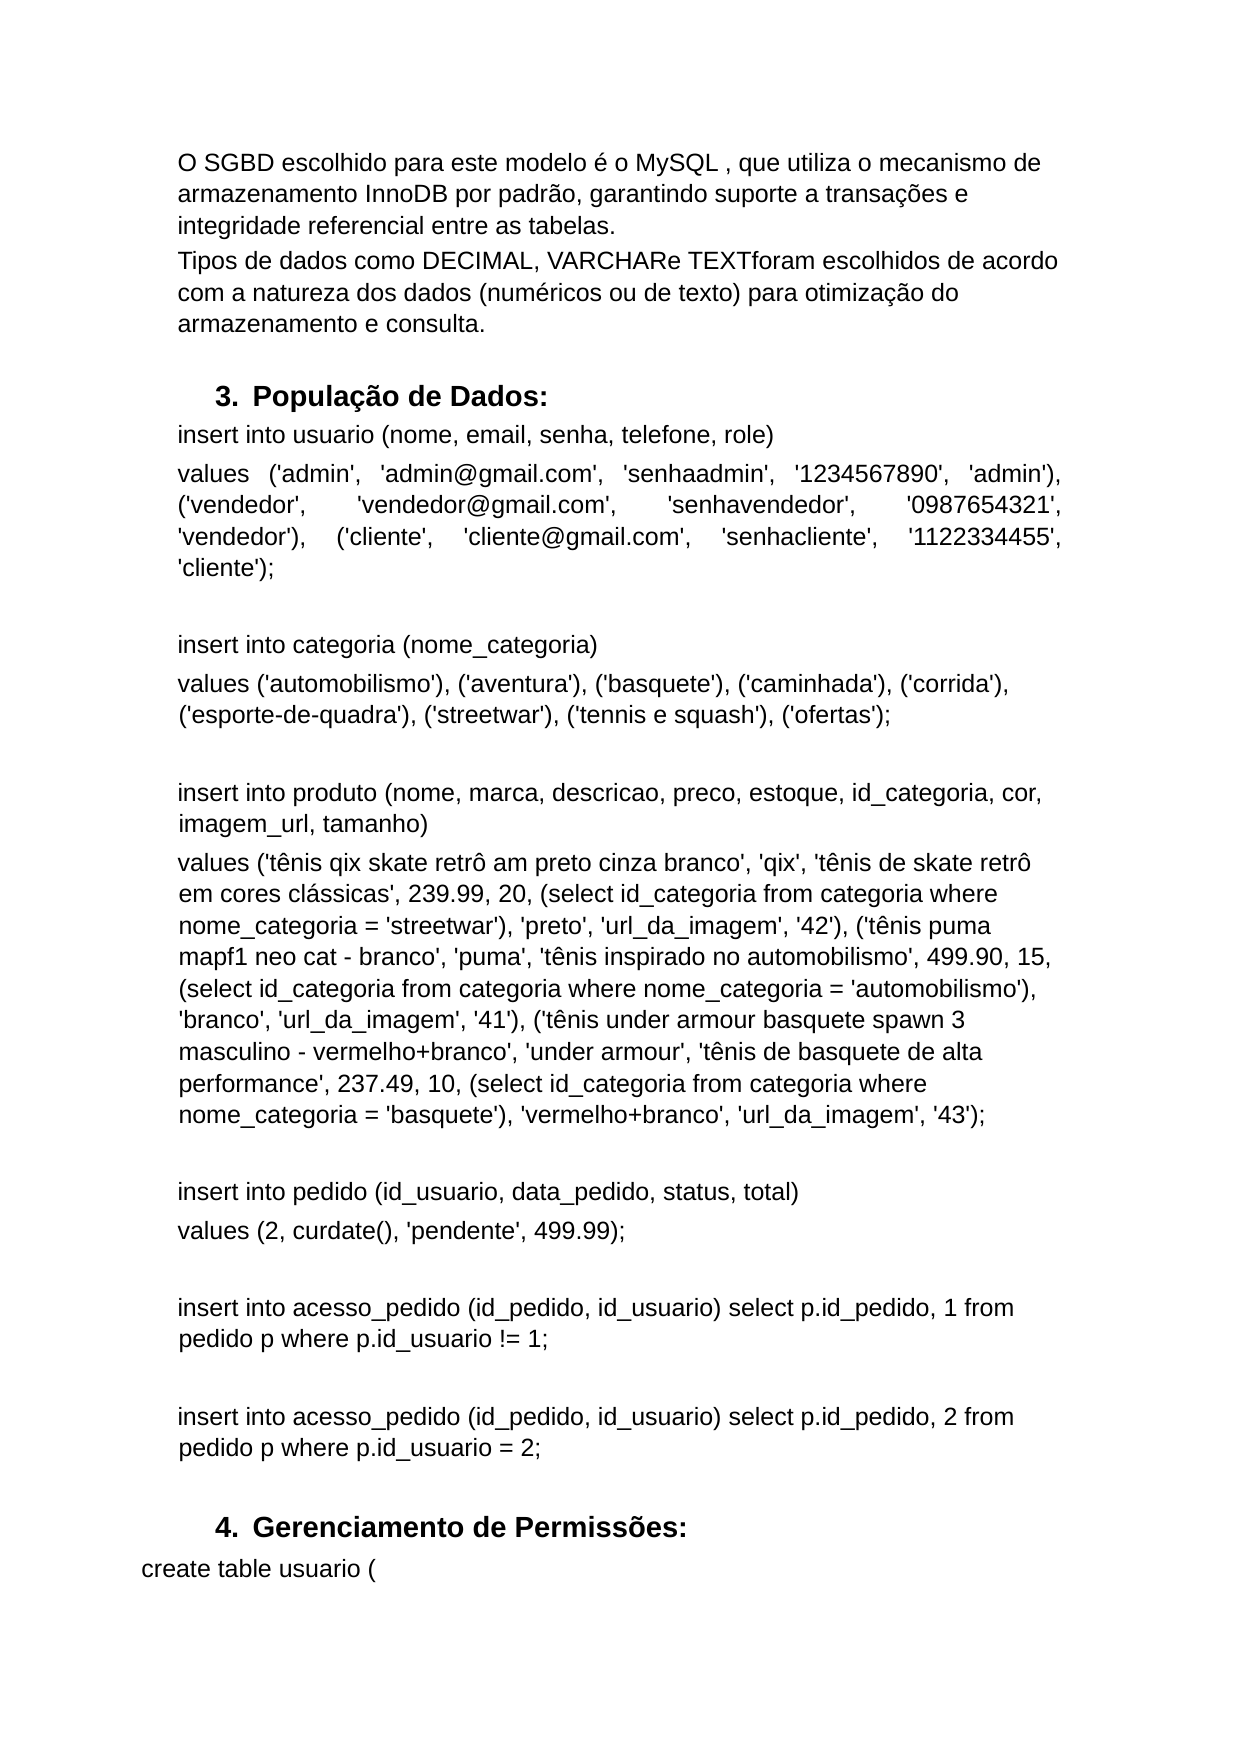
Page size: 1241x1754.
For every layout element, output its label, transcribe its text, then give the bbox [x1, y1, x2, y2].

text insert into produto (nome, marca, descricao, preco, estoque, id_categoria, cor, imagem_url, tamanho) [177, 777, 1063, 838]
text insert into pedido (id_usuario, data_pedido, status, total) [177, 1177, 1063, 1206]
list Gerenciamento de Permissões: [215, 1510, 1063, 1544]
text insert into acesso_pedido (id_pedido, id_usuario) select p.id_pedido, 1 from pedido p where p.id_usuario != 1; [177, 1293, 1063, 1353]
text values ('automobilismo'), ('aventura'), ('basquete'), ('caminhada'), ('corrida'), ('esporte-de-quadra'), ('streetwar'), ('tennis e squash'), ('ofertas'); [177, 669, 1063, 729]
text O SGBD escolhido para este modelo é o MySQL , que utiliza o mecanismo de armazenamento InnoDB por padrão, garantindo suporte a transações e integridade referencial entre as tabelas. [177, 148, 1063, 239]
text insert into categoria (nome_categoria) [177, 630, 1063, 659]
list População de Dados: [215, 379, 1063, 413]
text values (2, curdate(), 'pendente', 499.99); [177, 1216, 1063, 1244]
text Tipos de dados como DECIMAL, VARCHARe TEXTforam escolhidos de acordo com a natureza dos dados (numéricos ou de texto) para otimização do armazenamento e consulta. [177, 246, 1063, 338]
text values ('admin', 'admin@gmail.com', 'senhaadmin', '1234567890', 'admin'), ('vendedor', 'vendedor@gmail.com', 'senhavendedor', '0987654321', 'vendedor'), ('cliente', 'cliente@gmail.com', 'senhacliente', '1122334455', 'cliente'); [177, 458, 1063, 582]
text insert into usuario (nome, email, senha, telefone, role) [177, 420, 1063, 449]
text insert into acesso_pedido (id_pedido, id_usuario) select p.id_pedido, 2 from pedido p where p.id_usuario = 2; [177, 1401, 1063, 1462]
text create table usuario ( [141, 1554, 1063, 1583]
text values ('tênis qix skate retrô am preto cinza branco', 'qix', 'tênis de skate retrô em cores clássicas', 239.99, 20, (select id_categoria from categoria where nome_categoria = 'streetwar'), 'preto', 'url_da_imagem', '42'), ('tênis puma mapf1 neo cat - branco', 'puma', 'tênis inspirado no automobilismo', 499.90, 15, (select id_categoria from categoria where nome_categoria = 'automobilismo'), 'branco', 'url_da_imagem', '41'), ('tênis under armour basquete spawn 3 masculino - vermelho+branco', 'under armour', 'tênis de basquete de alta performance', 237.49, 10, (select id_categoria from categoria where nome_categoria = 'basquete'), 'vermelho+branco', 'url_da_imagem', '43'); [177, 848, 1063, 1129]
